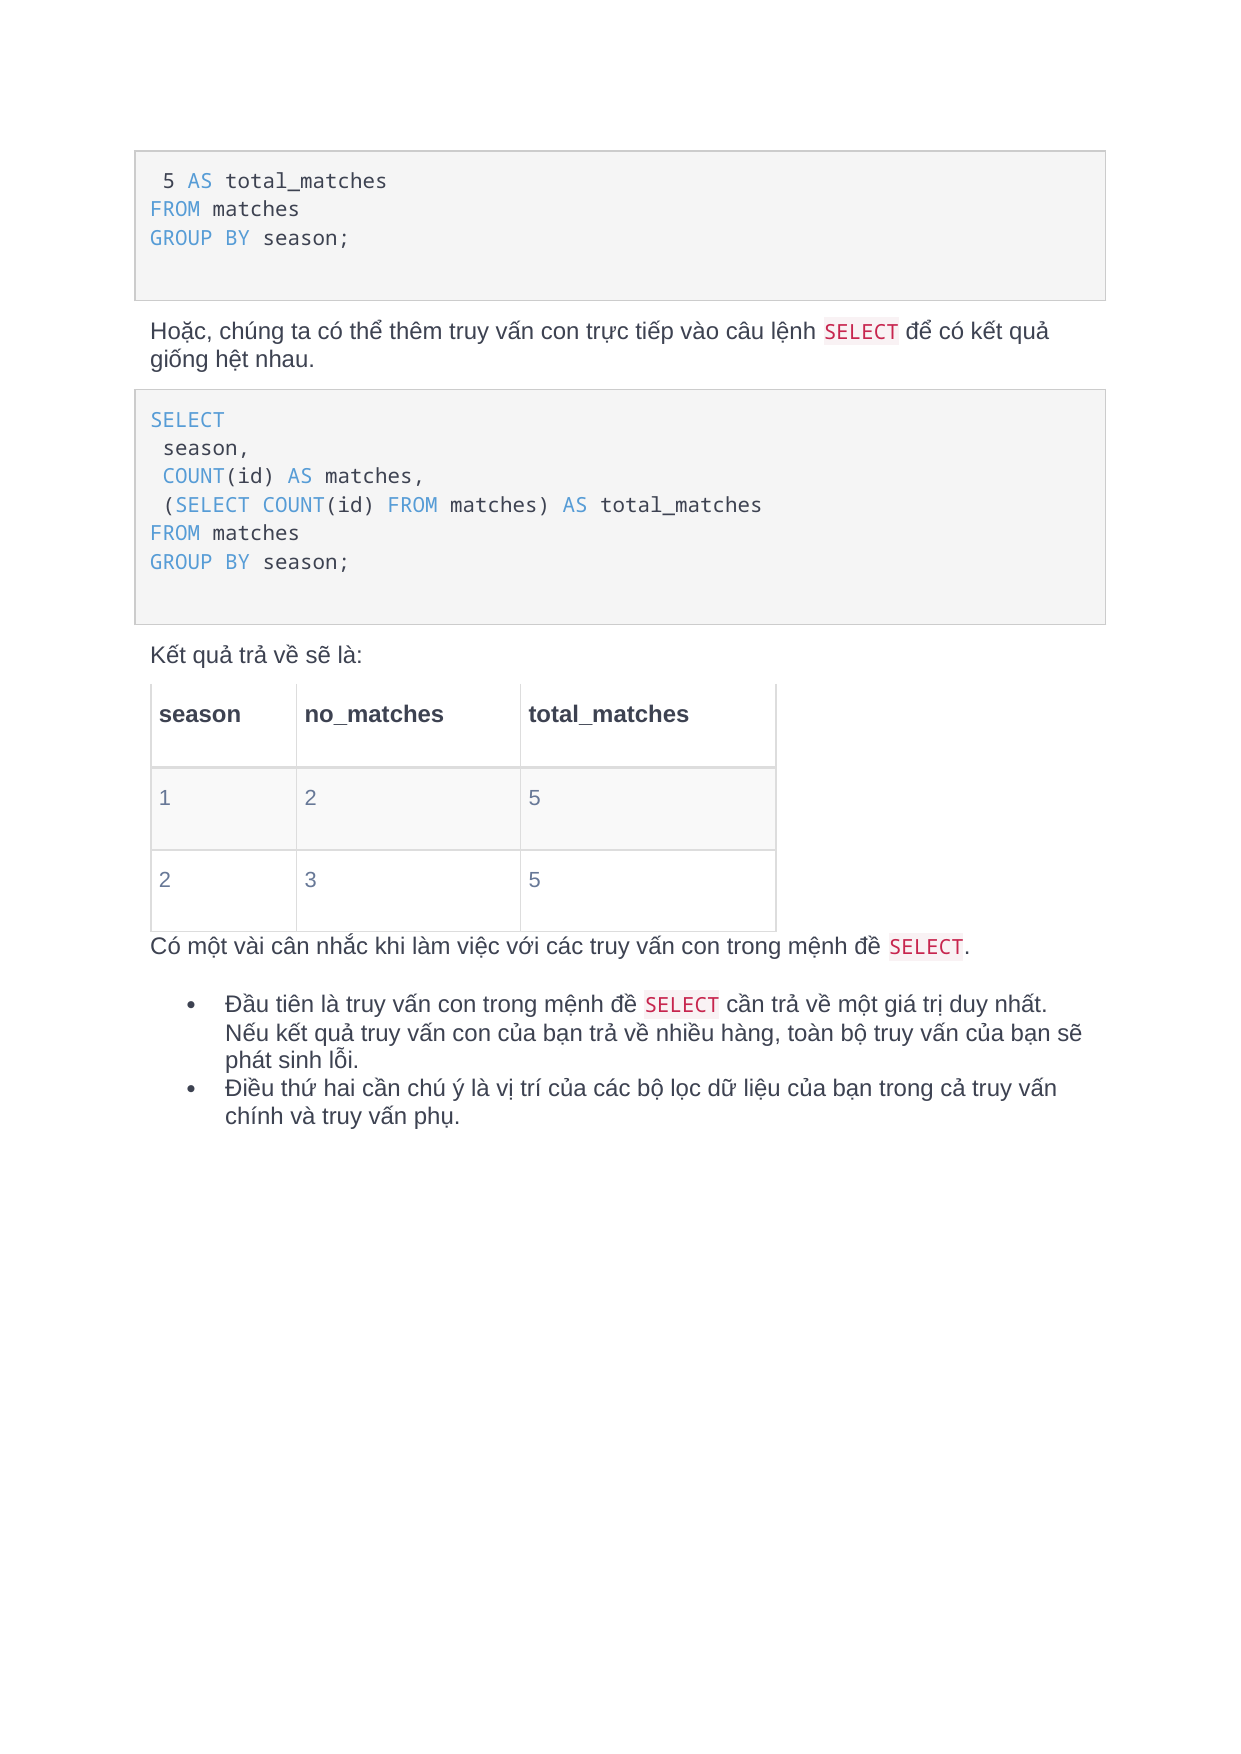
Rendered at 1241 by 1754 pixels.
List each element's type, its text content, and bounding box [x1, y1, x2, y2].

table_header season [152, 684, 296, 766]
table_header no_matches [297, 684, 520, 766]
list Điều thứ hai cần chú ý là vị trí của các bộ lọc dữ liệu của bạn trong cả truy vấn chính và truy vấn phụ. [187, 1074, 1090, 1129]
list Đầu tiên là truy vấn con trong mệnh đề SELECT cần trả về một giá trị duy nhất. Nếu kết quả truy vấn con của bạn trả về nhiều hàng, toàn bộ truy vấn của bạn sẽ phát sinh lỗi. [187, 990, 1090, 1074]
table_cell 2 [297, 769, 520, 849]
table_cell 1 [152, 769, 296, 849]
text SELECT season, COUNT(id) AS matches, (SELECT COUNT(id) FROM matches) AS total_matches FROM matches GROUP BY season; [136, 390, 1105, 624]
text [136, 152, 1105, 300]
text Có một vài cân nhắc khi làm việc với các truy vấn con trong mệnh đề SELECT. [150, 932, 1090, 961]
table_cell 3 [297, 851, 520, 931]
table_cell 5 [521, 851, 775, 931]
table_cell 5 [521, 769, 775, 849]
text Hoặc, chúng ta có thể thêm truy vấn con trực tiếp vào câu lệnh SELECT để có kết quả giống hệt nhau. [150, 317, 1090, 373]
text Kết quả trả về sẽ là: [150, 641, 1090, 668]
table_header total_matches [521, 684, 775, 766]
table_cell 2 [152, 851, 296, 931]
